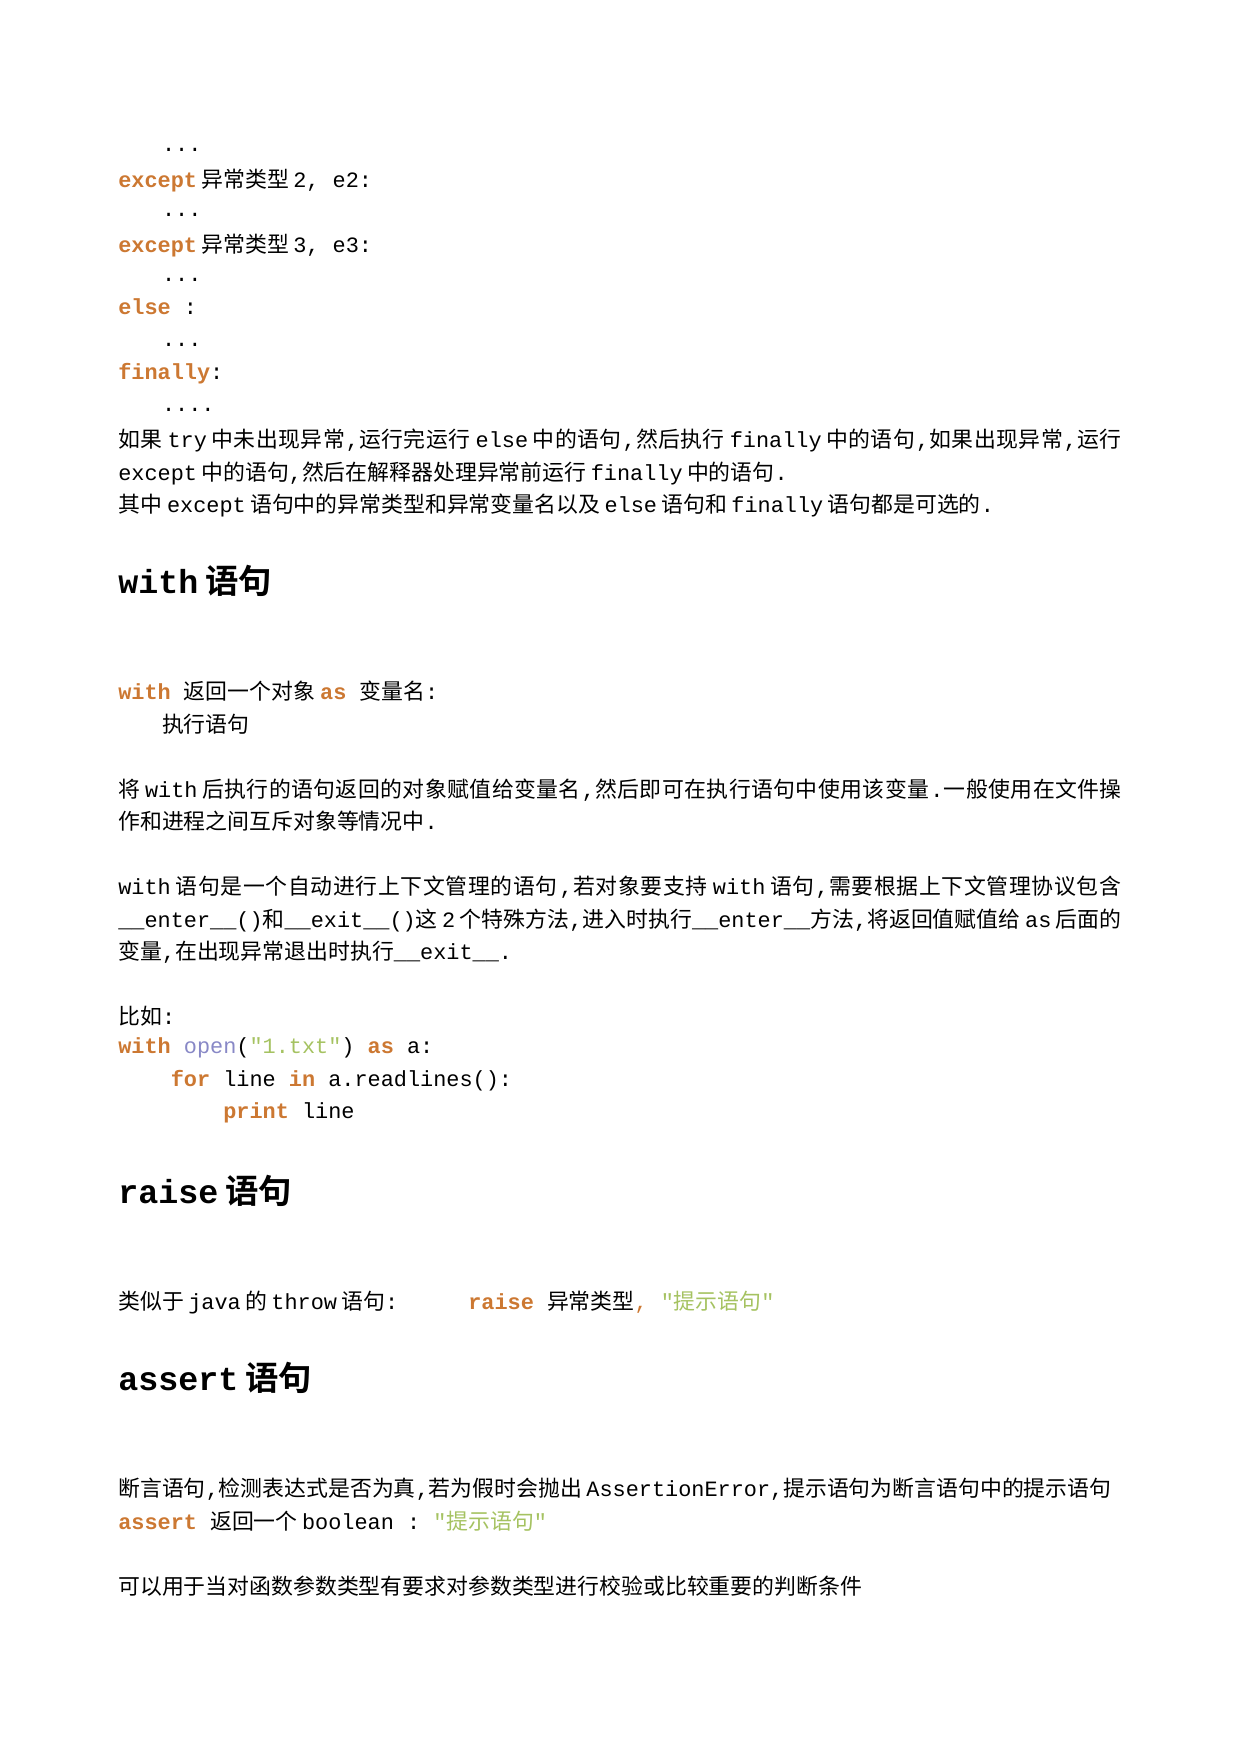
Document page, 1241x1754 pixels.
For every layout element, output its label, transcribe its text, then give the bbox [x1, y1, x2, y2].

text 类似于java的throw语句: raise 异常类型, "提示语句" [118, 1284, 1122, 1316]
text except异常类型3, e3: [118, 227, 1122, 259]
text ... [118, 259, 1122, 292]
text finally: [118, 357, 1122, 389]
text ... [118, 194, 1122, 227]
text 如果try中未出现异常,运行完运行else中的语句,然后执行finally中的语句,如果出现异常,运行except中的语句,然后在解释器处理异常前运行finally中的语句. [118, 422, 1122, 487]
text ... except异常类型2, e2: [118, 129, 1122, 194]
text with语句是一个自动进行上下文管理的语句,若对象要支持with语句,需要根据上下文管理协议包含__enter__()和__exit__()这2个特殊方法,进入时执行__enter__方法,将返回值赋值给as后面的变量,在出现异常退出时执行__exit__. [118, 869, 1122, 967]
text assert 返回一个boolean : "提示语句" [118, 1503, 1122, 1536]
text 断言语句,检测表达式是否为真,若为假时会抛出AssertionError,提示语句为断言语句中的提示语句 [118, 1471, 1122, 1503]
subtitle with语句 [118, 547, 1122, 612]
text with 返回一个对象 as 变量名: [118, 674, 1122, 707]
text 比如: [118, 999, 1122, 1032]
text ... [118, 324, 1122, 357]
text else : [118, 292, 1122, 324]
text 将with后执行的语句返回的对象赋值给变量名,然后即可在执行语句中使用该变量.一般使用在文件操作和进程之间互斥对象等情况中. [118, 772, 1122, 837]
text .... [118, 389, 1122, 422]
subtitle raise语句 [118, 1156, 1122, 1221]
text with open("1.txt") as a: for line in a.readlines(): print line [118, 1032, 1122, 1129]
text 其中 except语句中的异常类型和异常变量名以及else语句和finally语句都是可选的. [118, 487, 1122, 519]
text 可以用于当对函数参数类型有要求对参数类型进行校验或比较重要的判断条件 [118, 1568, 1122, 1601]
subtitle assert语句 [118, 1343, 1122, 1408]
text 执行语句 [118, 707, 1122, 739]
